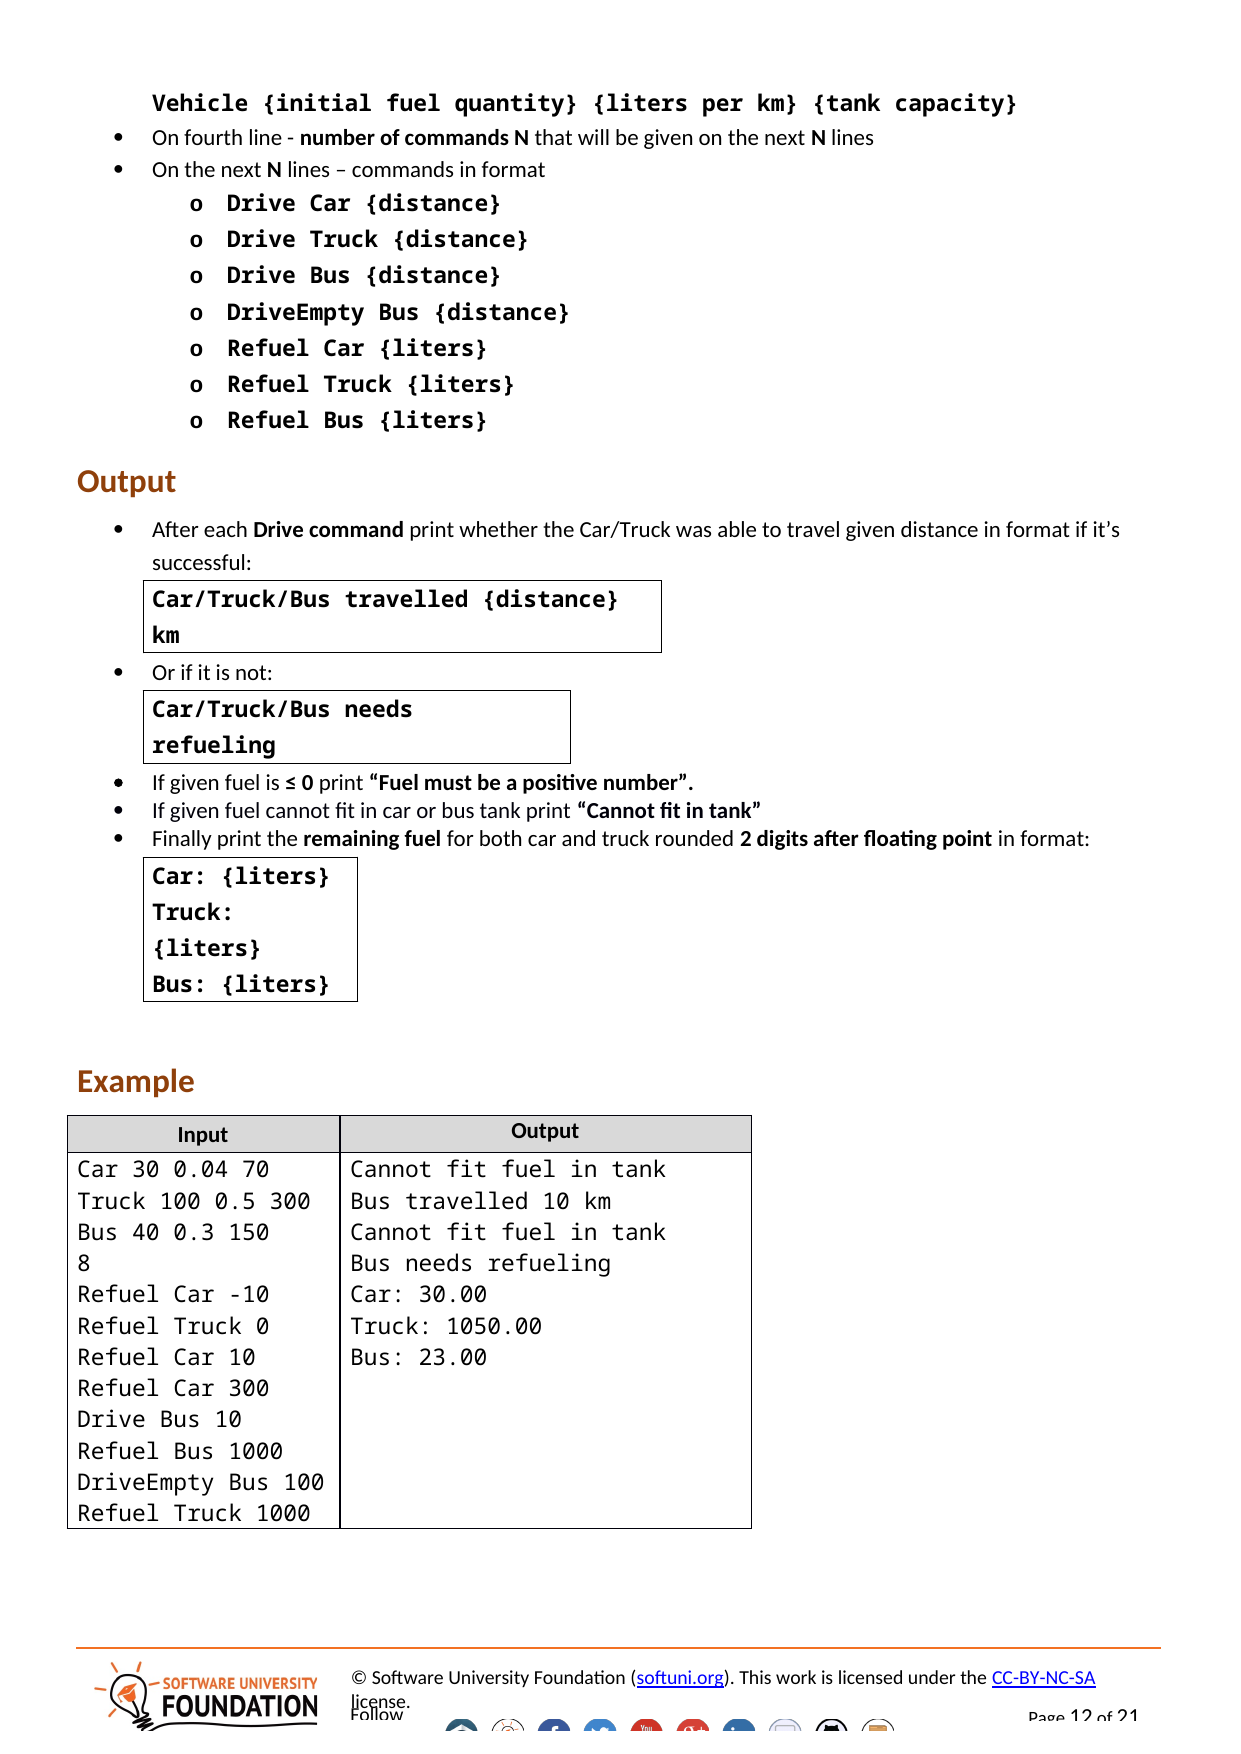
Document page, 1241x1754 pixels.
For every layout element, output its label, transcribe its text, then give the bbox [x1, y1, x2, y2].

picture [491, 1719, 524, 1731]
list Bus: {liters} [144, 964, 357, 1001]
list On fourth line - number of commands N that will be given on the next N lines [114, 123, 1163, 151]
list If given fuel is ≤ 0 print “Fuel must be a positive number”. [114, 768, 1163, 796]
subtitle Example [77, 1060, 1163, 1100]
list Finally print the remaining fuel for both car and truck rounded 2 digits after floating point in format: [114, 824, 1169, 852]
list Drive Bus {distance} [189, 259, 1163, 291]
subtitle Output [77, 461, 1163, 501]
list Refuel Truck {liters} [189, 368, 1163, 399]
list If given fuel cannot fit in car or bus tank print “Cannot fit in tank” [114, 796, 1163, 824]
picture [676, 1719, 709, 1731]
picture [861, 1719, 894, 1731]
list On the next N lines – commands in format [114, 155, 1163, 183]
list Refuel Bus {liters} [189, 404, 1163, 435]
table_header Output [341, 1116, 751, 1152]
table_header Input [68, 1116, 339, 1152]
list Refuel Car {liters} [189, 332, 1163, 363]
picture [583, 1719, 617, 1731]
list After each Drive command print whether the Car/Truck was able to travel given distance in format if it’s successful: [114, 516, 1163, 576]
picture [630, 1719, 663, 1731]
picture [722, 1719, 756, 1731]
list Vehicle {initial fuel quantity} {liters per km} {tank capacity} [152, 87, 1163, 118]
picture [445, 1719, 478, 1731]
list Or if it is not: [114, 658, 1163, 686]
list Drive Car {distance} [189, 187, 1163, 219]
picture [537, 1719, 571, 1731]
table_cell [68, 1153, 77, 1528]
list Car/Truck/Bus needs refueling [144, 691, 570, 763]
picture [815, 1719, 848, 1731]
picture [768, 1719, 802, 1731]
list Truck: {liters} [144, 893, 357, 963]
list Drive Truck {distance} [189, 223, 1163, 255]
list DriveEmpty Bus {distance} [189, 296, 1163, 327]
table_cell Cannot fit fuel in tank Bus travelled 10 km Cannot fit fuel in tank Bus needs refueling Car: 30.00 Truck: 1050.00 Bus: 23.00 [341, 1153, 751, 1528]
list Car/Truck/Bus travelled {distance} km [144, 581, 661, 652]
picture [93, 1661, 318, 1731]
list Car: {liters} [144, 858, 357, 891]
